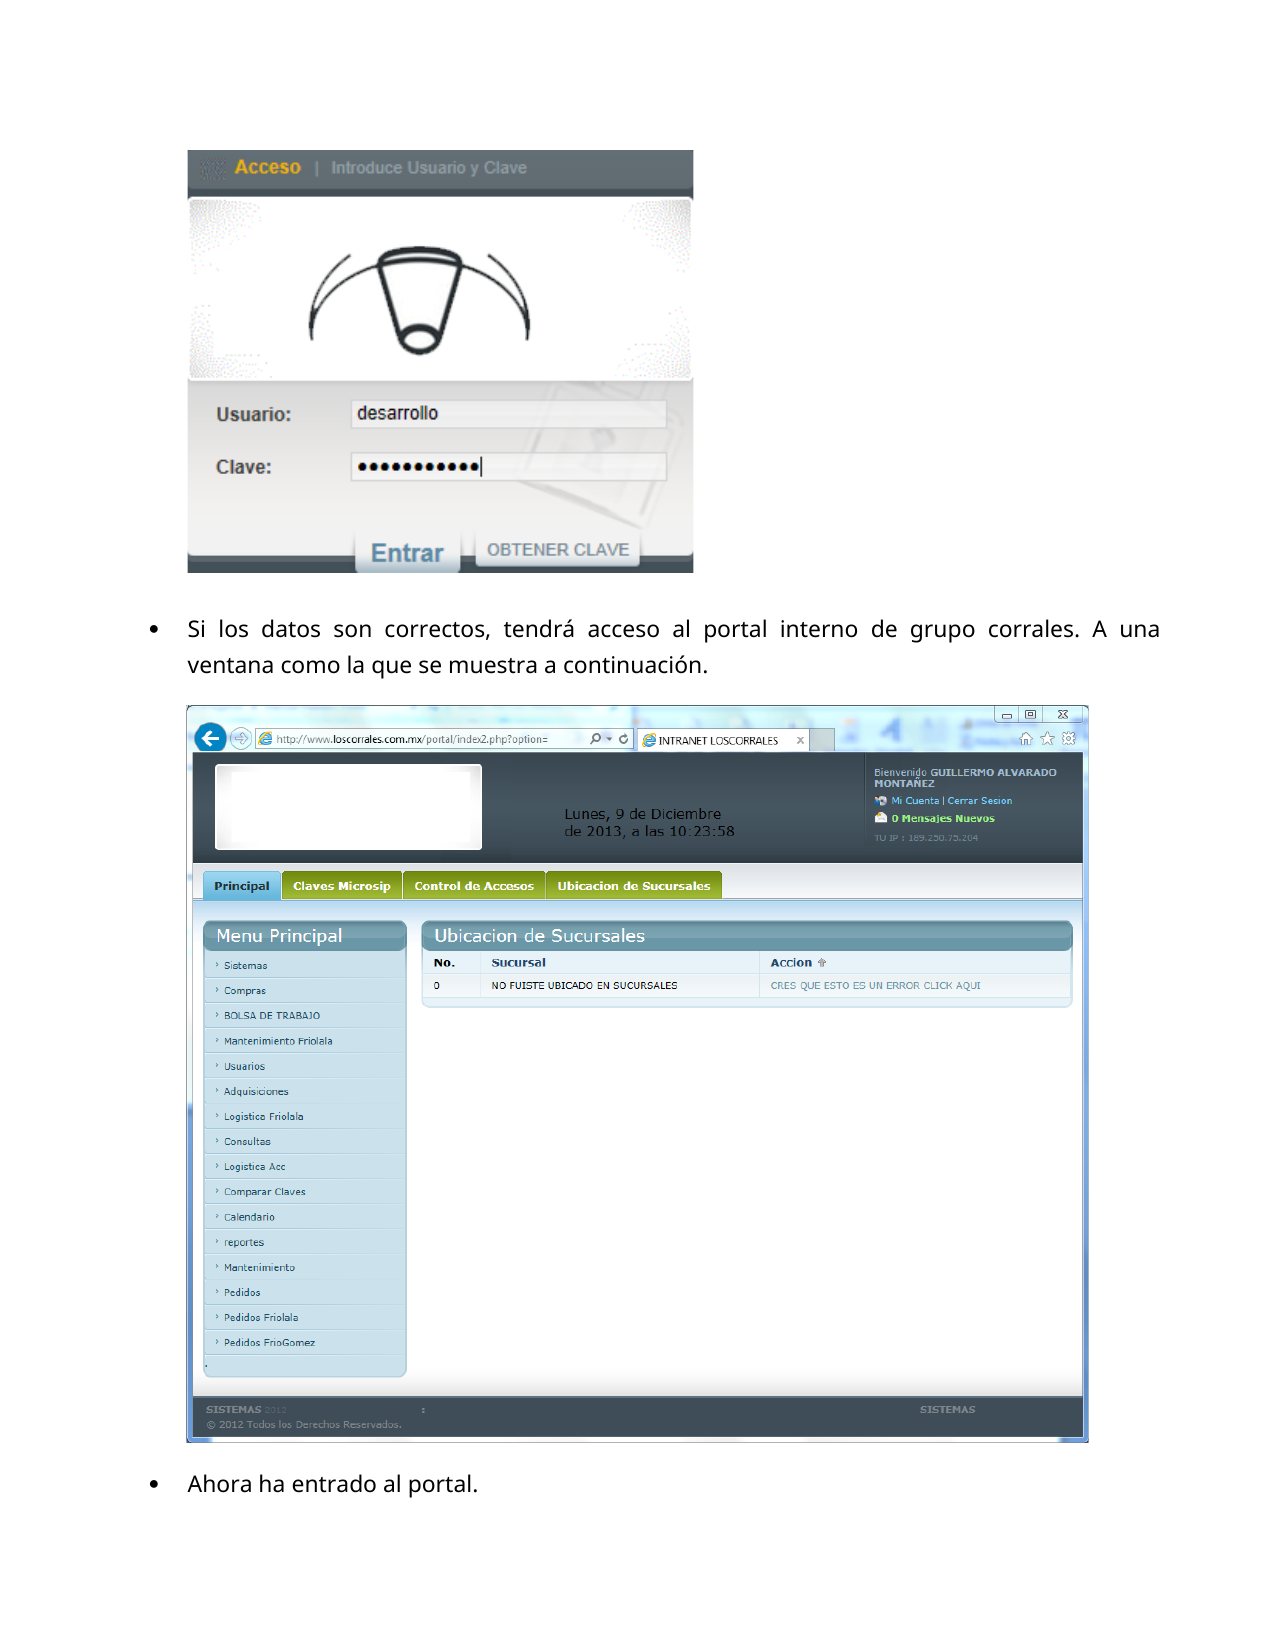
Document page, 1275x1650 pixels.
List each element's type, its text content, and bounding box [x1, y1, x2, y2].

picture [186, 705, 1089, 1443]
list Si los datos son correctos, tendrá acceso al portal interno de grupo corrales. A una ventana como la que se muestra a continuación. [150, 613, 1162, 680]
list Ahora ha entrado al portal. [150, 1468, 1162, 1499]
picture [187, 150, 694, 573]
